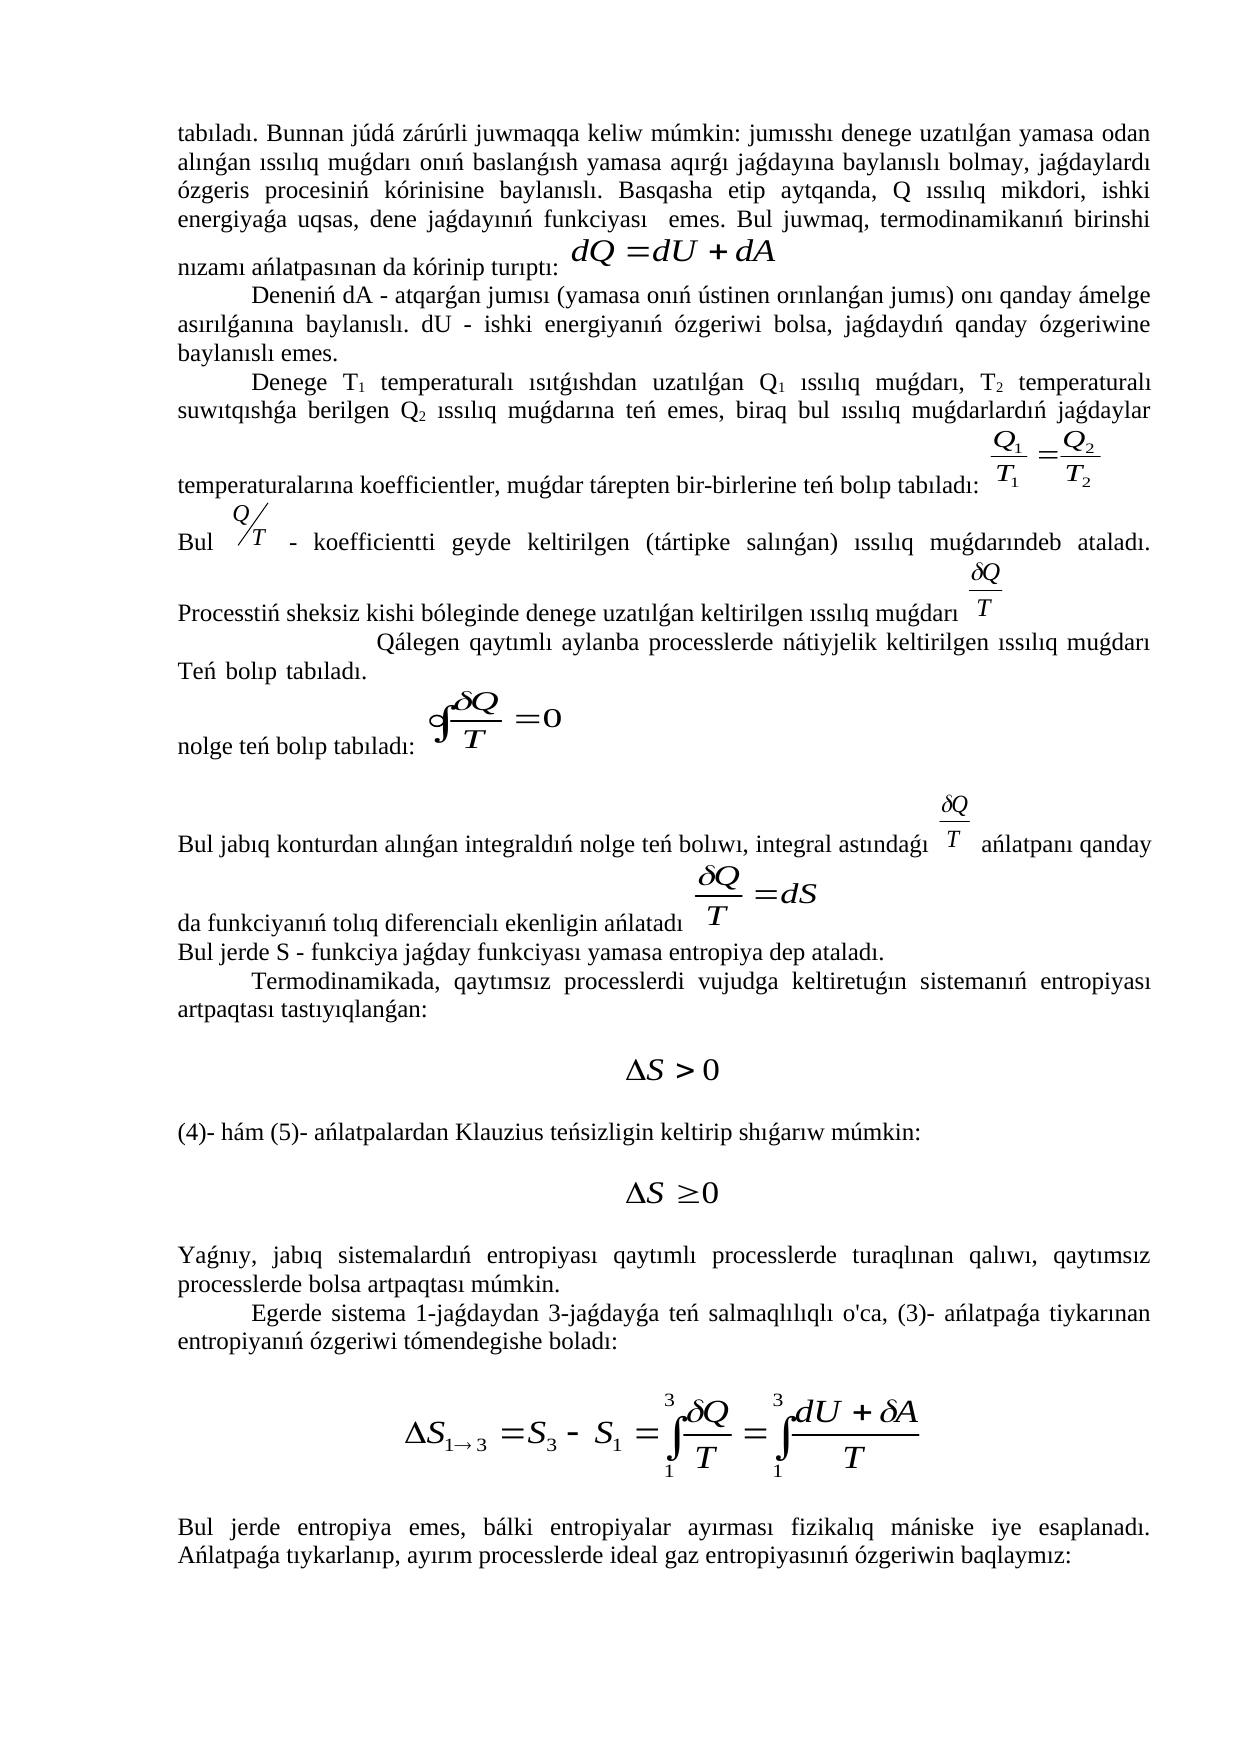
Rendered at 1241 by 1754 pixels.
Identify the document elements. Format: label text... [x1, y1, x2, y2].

text Yaǵnıy, jabıq sistemalardıń entropiyası qaytımlı processlerde turaqlınan qalıwı, qaytımsız processlerde bolsa artpaqtası múmkin. [177, 1240, 1152, 1298]
text Bul jerde S - funkciya jaǵday funkciyası yamasa entropiya dep ataladı. [177, 937, 1152, 966]
text Egerde sistema 1-jaǵdaydan 3-jaǵdayǵa teń salmaqlılıqlı o'ca, (3)- ańlatpaǵa tiykarınan entropiyanıń ózgeriwi tómendegishe boladı: [177, 1298, 1152, 1355]
text Teń bolıp tabıladı. Qálegen qaytımlı aylanba processlerde nátiyjelik keltirilgen ıssılıq muǵdarı nolge teń bolıp tabıladı: [177, 627, 1152, 789]
text Deneniń dA - atqarǵan jumısı (yamasa onıń ústinen orınlanǵan jumıs) onı qanday ámelge asırılǵanına baylanıslı. dU - ishki energiyanıń ózgeriwi bolsa, jaǵdaydıń qanday ózgeriwine baylanıslı emes. [177, 280, 1152, 367]
text Termodinamikada, qaytımsız processlerdi vujudga keltiretuǵın sistemanıń entropiyası artpaqtası tastıyıqlanǵan: [177, 966, 1152, 1023]
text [177, 118, 1152, 280]
text Bul jerde entropiya emes, bálki entropiyalar ayırması fizikalıq mániske iye esaplanadı. Ańlatpaǵa tıykarlanıp, ayırım processlerde ideal gaz entropiyasınıń ózgeriwin baqlaymız: [177, 1512, 1152, 1569]
text Bul jabıq konturdan alınǵan integraldıń nolge teń bolıwı, integral astındaǵı ańlatpanı qanday da funkciyanıń tolıq diferencialı ekenligin ańlatadı [177, 789, 1152, 937]
text Bul - koefficientti geyde keltirilgen (tártipke salınǵan) ıssılıq muǵdarındeb ataladı. Processtiń sheksiz kishi bóleginde denege uzatılǵan keltirilgen ıssılıq muǵdarı [177, 499, 1152, 627]
text Denege T1 temperaturalı ısıtǵıshdan uzatılǵan Q1 ıssılıq muǵdarı, T2 temperaturalı suwıtqıshǵa berilgen Q2 ıssılıq muǵdarına teń emes, biraq bul ıssılıq muǵdarlardıń jaǵdaylar temperaturalarına koefficientler, muǵdar tárepten bir-birlerine teń bolıp tabıladı: [177, 367, 1152, 499]
text (4)- hám (5)- ańlatpalardan Klauzius teńsizligin keltirip shıǵarıw múmkin: [177, 1117, 1152, 1146]
